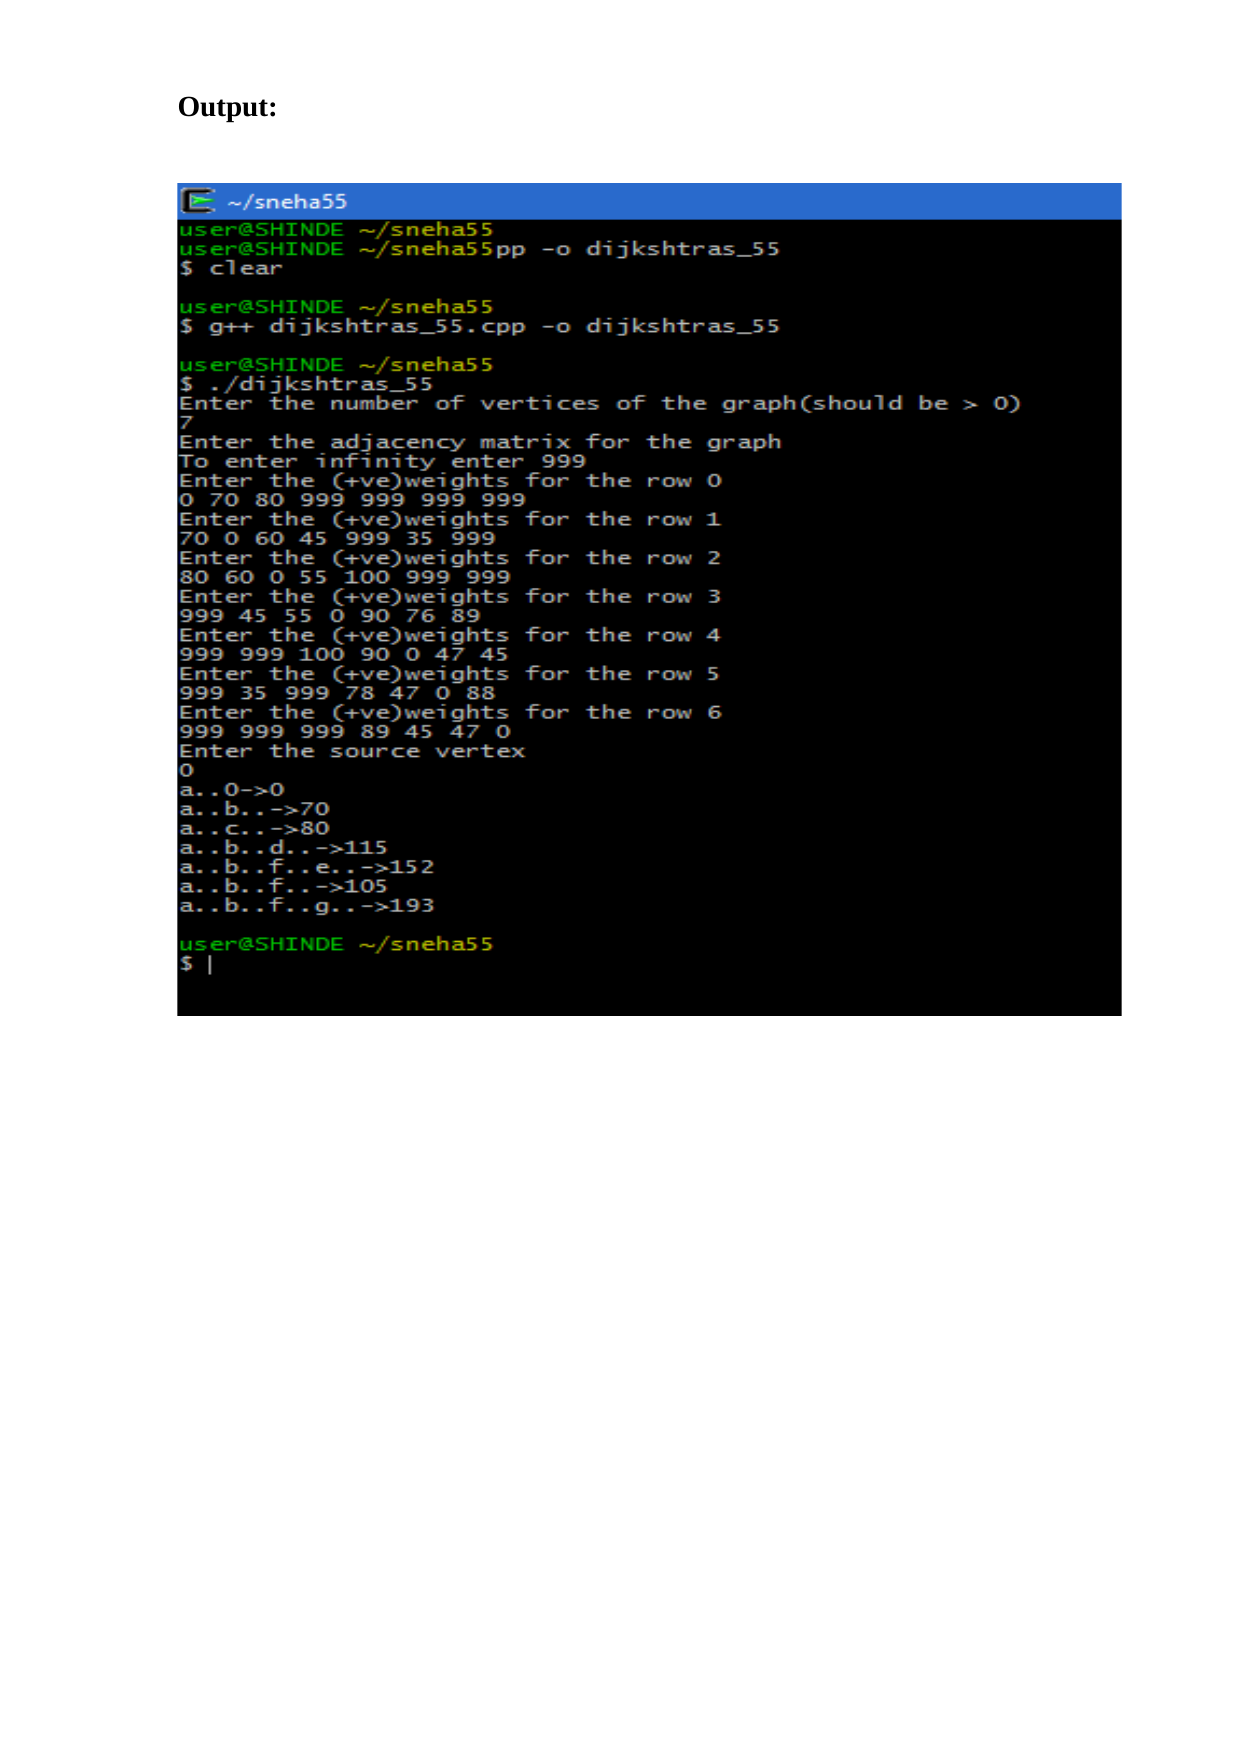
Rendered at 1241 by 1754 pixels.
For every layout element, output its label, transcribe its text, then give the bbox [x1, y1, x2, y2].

picture [177, 183, 1122, 1016]
text Output: [177, 89, 1122, 122]
